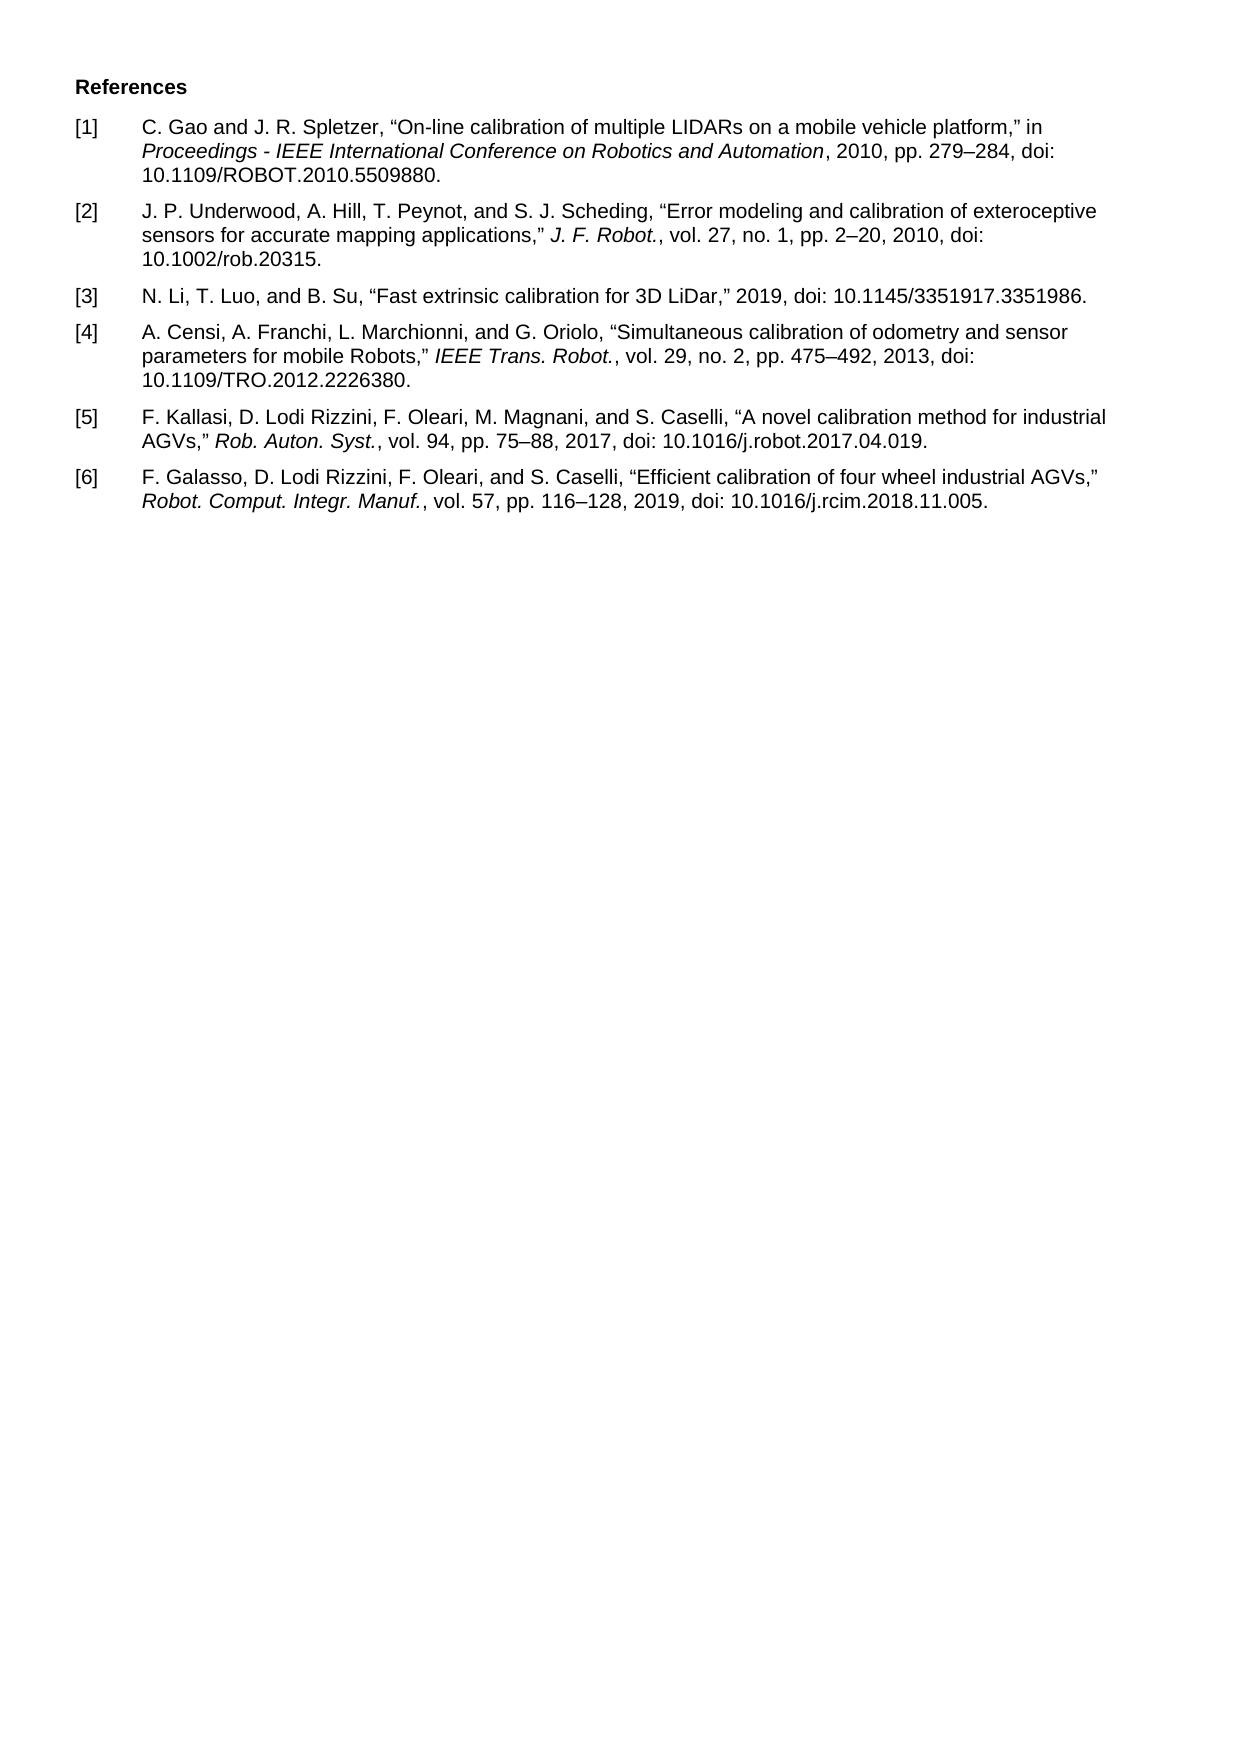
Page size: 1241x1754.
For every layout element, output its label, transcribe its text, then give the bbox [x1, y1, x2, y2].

text [4] A. Censi, A. Franchi, L. Marchionni, and G. Oriolo, “Simultaneous calibration of odometry and sensor parameters for mobile Robots,” IEEE Trans. Robot., vol. 29, no. 2, pp. 475–492, 2013, doi: 10.1109/TRO.2012.2226380. [75, 320, 1165, 392]
text [1] C. Gao and J. R. Spletzer, “On-line calibration of multiple LIDARs on a mobile vehicle platform,” in Proceedings - IEEE International Conference on Robotics and Automation, 2010, pp. 279–284, doi: 10.1109/ROBOT.2010.5509880. [75, 115, 1165, 187]
text [3] N. Li, T. Luo, and B. Su, “Fast extrinsic calibration for 3D LiDar,” 2019, doi: 10.1145/3351917.3351986. [75, 284, 1165, 308]
text References [75, 75, 1165, 99]
text [5] F. Kallasi, D. Lodi Rizzini, F. Oleari, M. Magnani, and S. Caselli, “A novel calibration method for industrial AGVs,” Rob. Auton. Syst., vol. 94, pp. 75–88, 2017, doi: 10.1016/j.robot.2017.04.019. [75, 404, 1165, 452]
text [2] J. P. Underwood, A. Hill, T. Peynot, and S. J. Scheding, “Error modeling and calibration of exteroceptive sensors for accurate mapping applications,” J. F. Robot., vol. 27, no. 1, pp. 2–20, 2010, doi: 10.1002/rob.20315. [75, 199, 1165, 271]
text [6] F. Galasso, D. Lodi Rizzini, F. Oleari, and S. Caselli, “Efficient calibration of four wheel industrial AGVs,” Robot. Comput. Integr. Manuf., vol. 57, pp. 116–128, 2019, doi: 10.1016/j.rcim.2018.11.005. [75, 465, 1165, 513]
